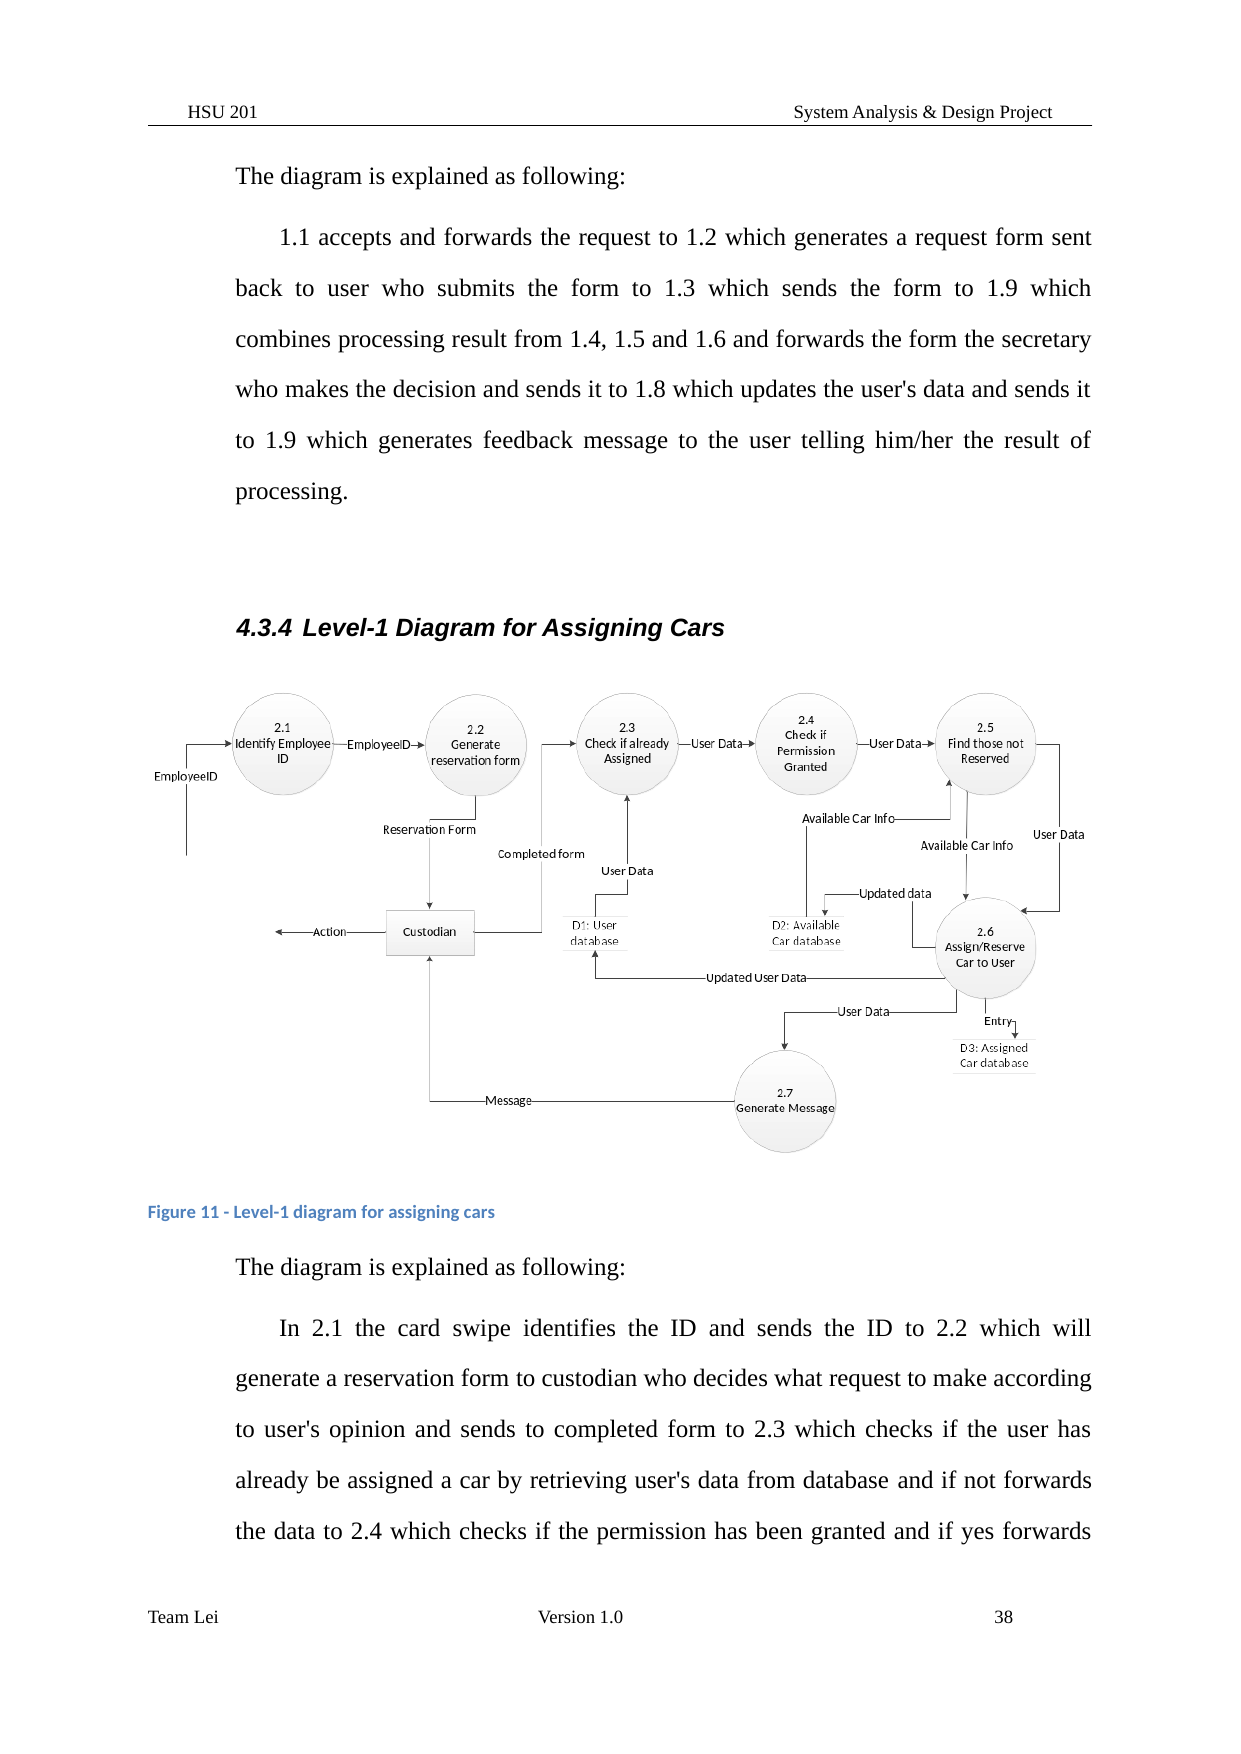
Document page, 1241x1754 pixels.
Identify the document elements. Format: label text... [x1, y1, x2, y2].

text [235, 1310, 1092, 1548]
text The diagram is explained as following: [235, 1249, 1092, 1283]
text The diagram is explained as following: [235, 158, 1092, 192]
text 1.1 accepts and forwards the request to 1.2 which generates a request form sent back to user who submits the form to 1.3 which sends the form to 1.9 which combines processing result from 1.4, 1.5 and 1.6 and forwards the form the secretary who makes the decision and sends it to 1.8 which updates the user's data and sends it to 1.9 which generates feedback message to the user telling him/her the result of processing. [235, 219, 1092, 508]
subtitle Level-1 Diagram for Assigning Cars [236, 610, 1092, 644]
